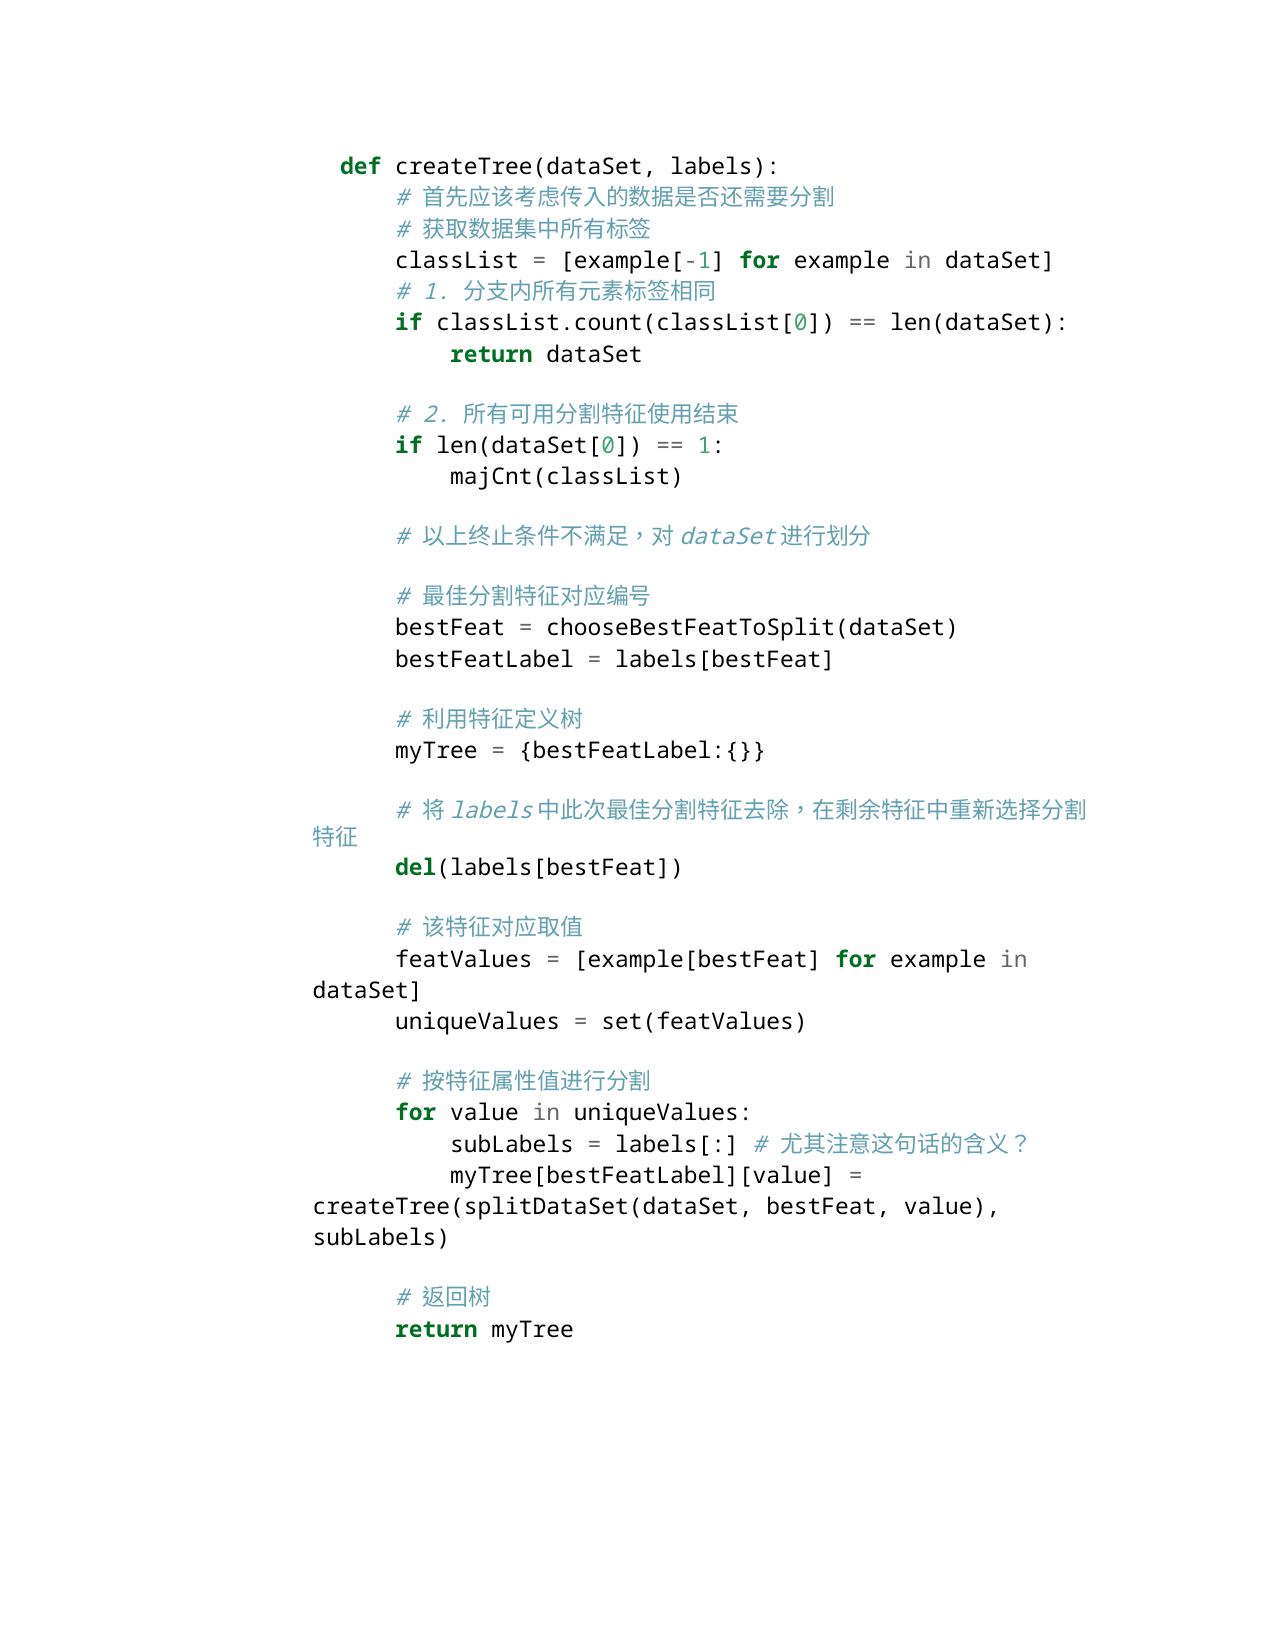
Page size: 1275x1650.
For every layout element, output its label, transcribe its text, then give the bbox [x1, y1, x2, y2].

list def createTree(dataSet, labels): # 首先应该考虑传入的数据是否还需要分割 # 获取数据集中所有标签 classList = [example[-1] for example in dataSet] # 1. 分支内所有元素标签相同 if classList.count(classList[0]) == len(dataSet): return dataSet # 2. 所有可用分割特征使用结束 if len(dataSet[0]) == 1: majCnt(classList) # 以上终止条件不满足，对dataSet进行划分 # 最佳分割特征对应编号 bestFeat = chooseBestFeatToSplit(dataSet) bestFeatLabel = labels[bestFeat] # 利用特征定义树 myTree = {bestFeatLabel:{}} # 将labels中此次最佳分割特征去除，在剩余特征中重新选择分割特征 del(labels[bestFeat]) # 该特征对应取值 featValues = [example[bestFeat] for example in dataSet] uniqueValues = set(featValues) # 按特征属性值进行分割 for value in uniqueValues: subLabels = labels[:] # 尤其注意这句话的含义？ myTree[bestFeatLabel][value] = createTree(splitDataSet(dataSet, bestFeat, value), subLabels) # 返回树 return myTree [262, 150, 1087, 1344]
